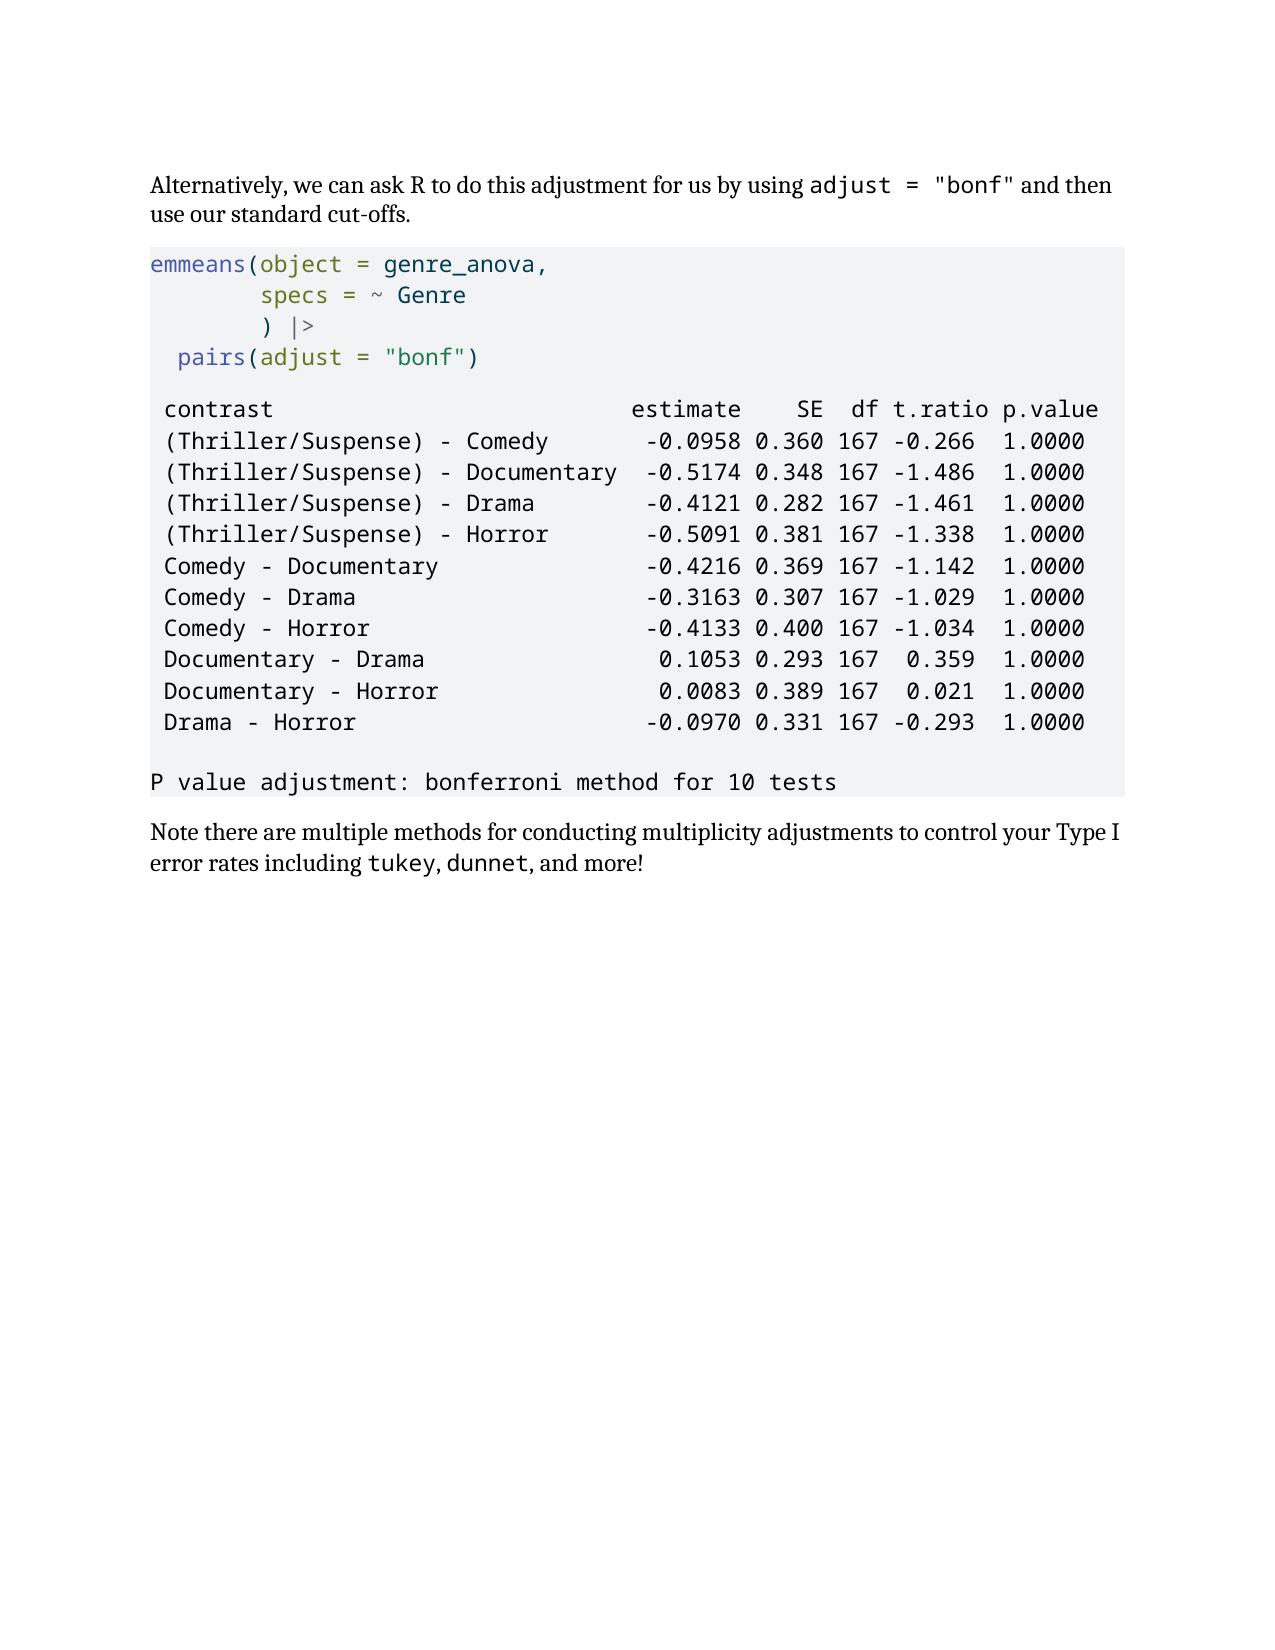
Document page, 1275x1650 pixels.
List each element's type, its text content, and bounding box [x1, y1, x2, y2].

text Note there are multiple methods for conducting multiplicity adjustments to control your Type I error rates including tukey, dunnet, and more! [150, 818, 1125, 878]
text emmeans(object = genre_anova, specs = ~ Genre ) |> pairs(adjust = "bonf") [150, 247, 1125, 372]
text contrast estimate SE df t.ratio p.value (Thriller/Suspense) - Comedy -0.0958 0.360 167 -0.266 1.0000 (Thriller/Suspense) - Documentary -0.5174 0.348 167 -1.486 1.0000 (Thriller/Suspense) - Drama -0.4121 0.282 167 -1.461 1.0000 (Thriller/Suspense) - Horror -0.5091 0.381 167 -1.338 1.0000 Comedy - Documentary -0.4216 0.369 167 -1.142 1.0000 Comedy - Drama -0.3163 0.307 167 -1.029 1.0000 Comedy - Horror -0.4133 0.400 167 -1.034 1.0000 Documentary - Drama 0.1053 0.293 167 0.359 1.0000 Documentary - Horror 0.0083 0.389 167 0.021 1.0000 Drama - Horror -0.0970 0.331 167 -0.293 1.0000 P value adjustment: bonferroni method for 10 tests [150, 393, 1125, 797]
text Alternatively, we can ask R to do this adjustment for us by using adjust = "bonf" and then use our standard cut-offs. [150, 169, 1125, 229]
